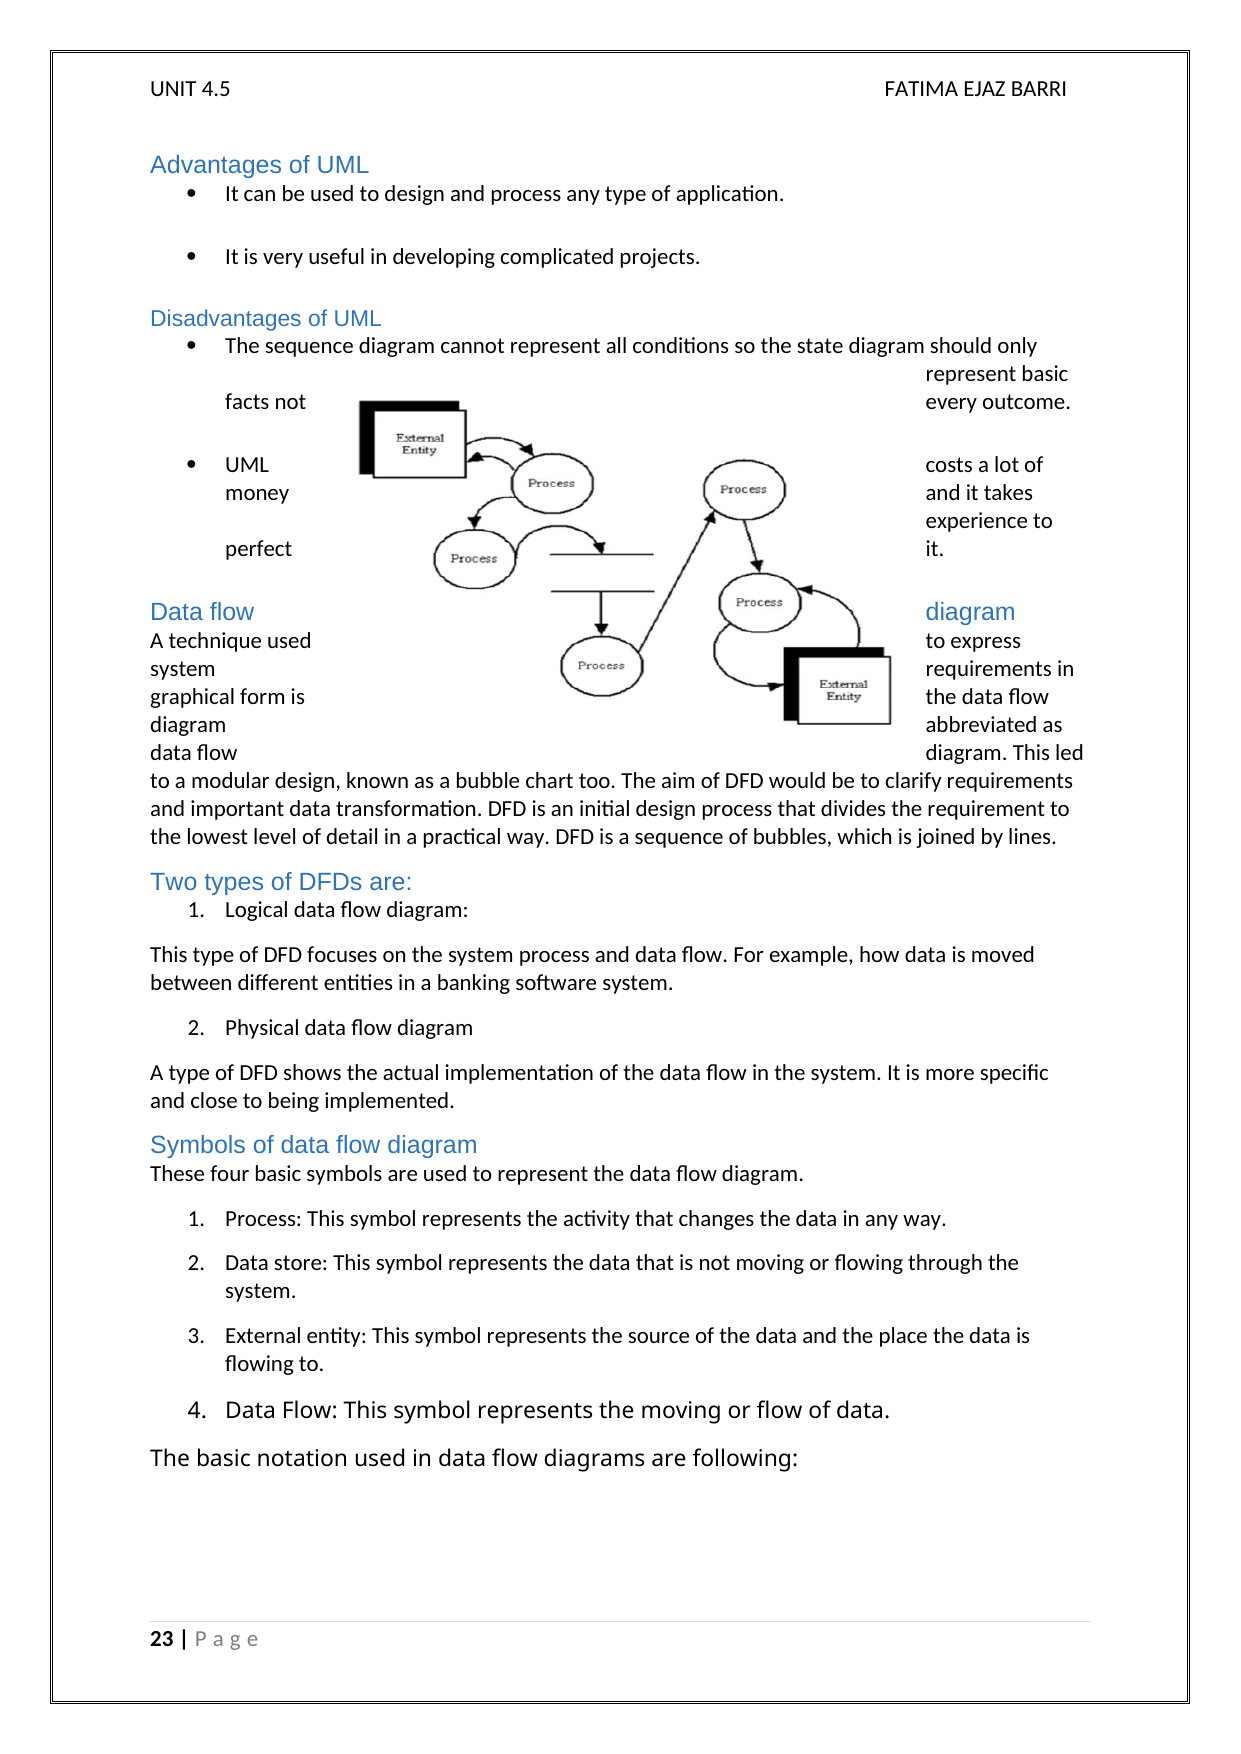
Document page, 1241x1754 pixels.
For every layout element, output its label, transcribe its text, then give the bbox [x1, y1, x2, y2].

list Data store: This symbol represents the data that is not moving or flowing through the system. [187, 1248, 1090, 1304]
text This type of DFD focuses on the system process and data flow. For example, how data is moved between different entities in a banking software system. [150, 940, 1090, 996]
list Data Flow: This symbol represents the moving or flow of data. [187, 1394, 1090, 1425]
list UML costs a lot of money and it takes experience to perfect it. [187, 450, 333, 562]
text These four basic symbols are used to represent the data flow diagram. [150, 1159, 1090, 1187]
subtitle Symbols of data flow diagram [150, 1130, 1090, 1159]
subtitle Data flow diagram [150, 597, 333, 626]
picture [333, 381, 907, 754]
list Process: This symbol represents the activity that changes the data in any way. [187, 1204, 1090, 1232]
list Logical data flow diagram: [187, 896, 1090, 924]
list The sequence diagram cannot represent all conditions so the state diagram should only represent basic facts not every outcome. [187, 331, 1090, 415]
subtitle Data flow diagram [907, 597, 1090, 626]
text The basic notation used in data flow diagrams are following: [150, 1442, 1090, 1473]
list It is very useful in developing complicated projects. [187, 242, 1090, 270]
list UML costs a lot of money and it takes experience to perfect it. [907, 450, 1090, 562]
list It can be used to design and process any type of application. [187, 179, 1090, 207]
text A technique used to express system requirements in graphical form is the data flow diagram abbreviated as data flow diagram. This led to a modular design, known as a bubble chart too. The aim of DFD would be to clarify requirements and important data transformation. DFD is an initial design process that divides the requirement to the lowest level of detail in a practical way. DFD is a sequence of bubbles, which is joined by lines. [150, 626, 1090, 850]
list External entity: This symbol represents the source of the data and the place the data is flowing to. [187, 1321, 1090, 1377]
subtitle Advantages of UML [150, 150, 1090, 179]
list Physical data flow diagram [187, 1013, 1090, 1041]
subtitle Disadvantages of UML [150, 305, 1090, 331]
subtitle Two types of DFDs are: [150, 867, 1090, 896]
text A type of DFD shows the actual implementation of the data flow in the system. It is more specific and close to being implemented. [150, 1058, 1090, 1114]
